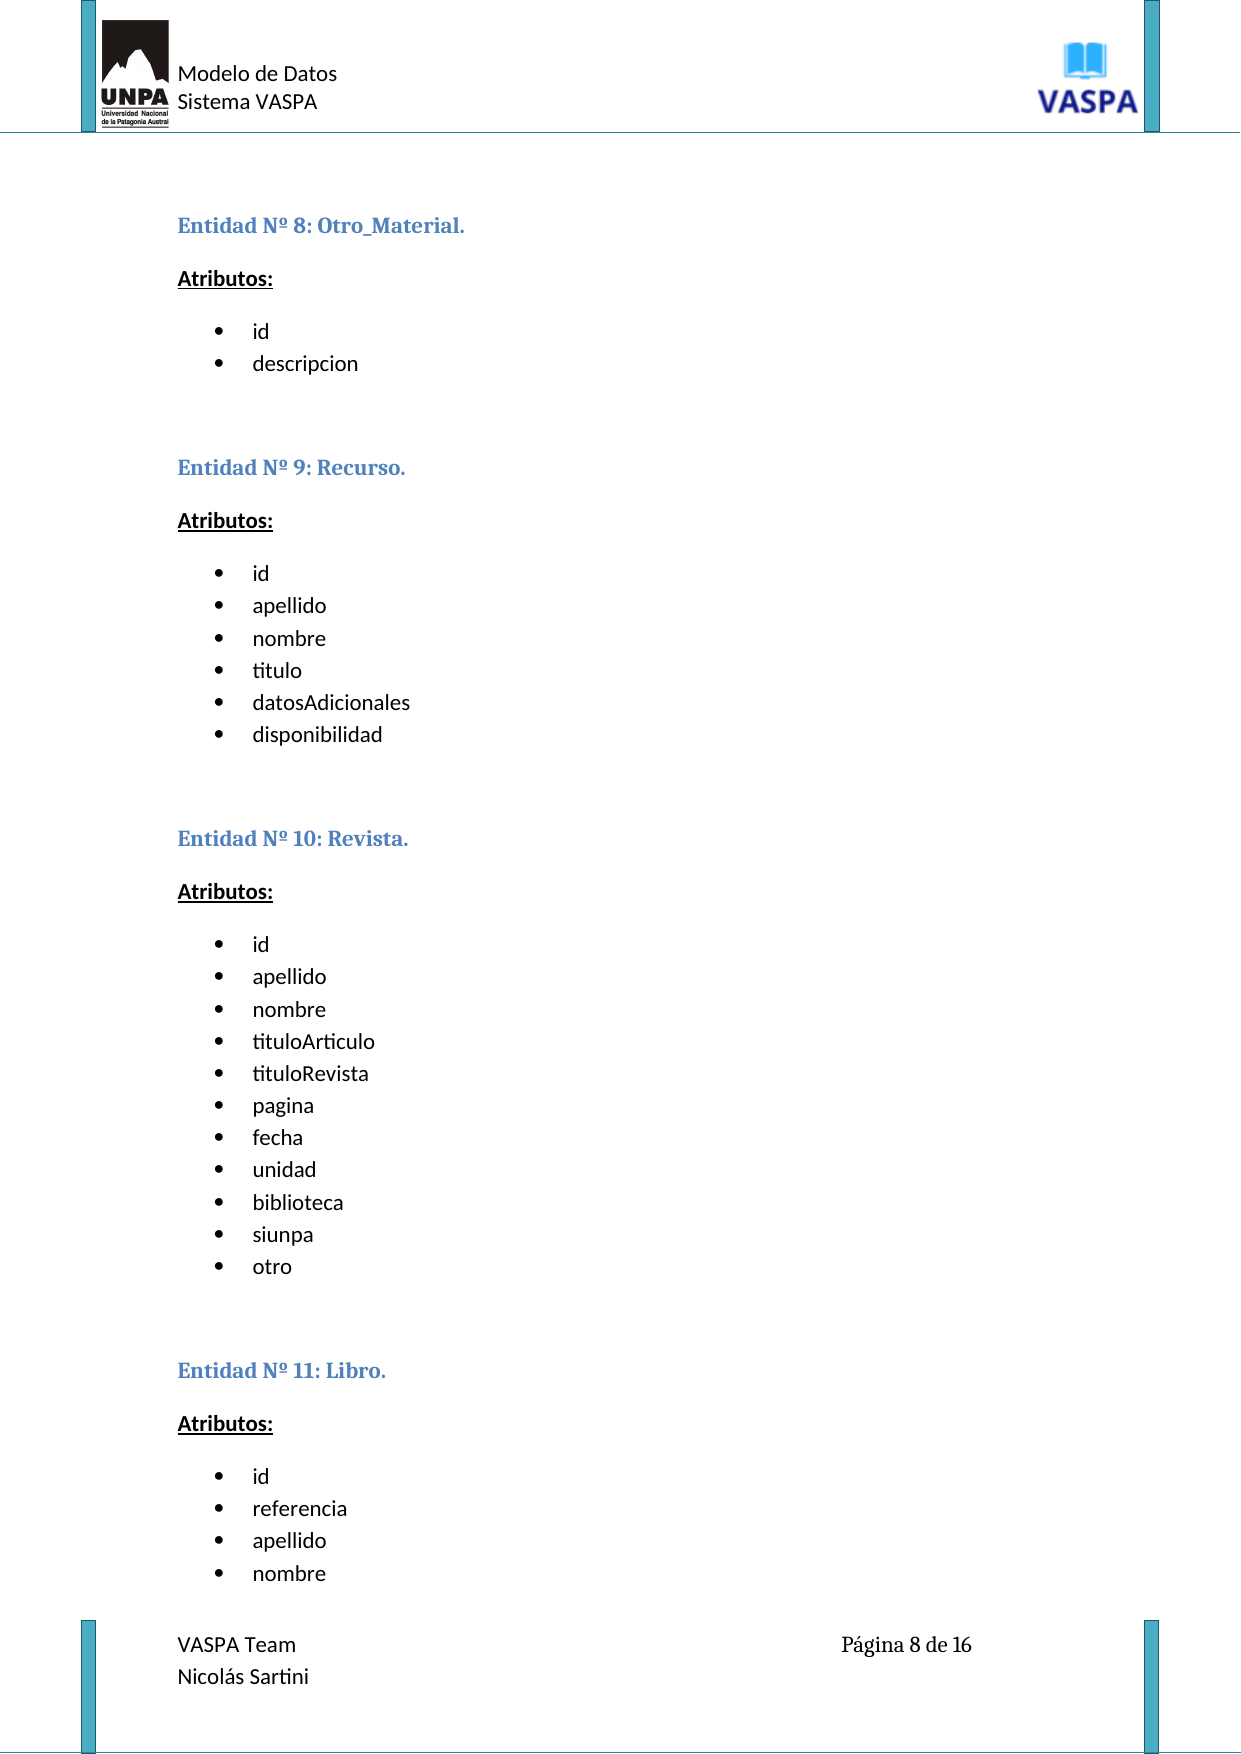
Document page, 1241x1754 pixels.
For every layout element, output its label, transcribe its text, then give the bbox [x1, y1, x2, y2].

text Atributos: [177, 506, 1063, 534]
list otro [215, 1252, 1063, 1280]
text Atributos: [177, 1409, 1063, 1437]
list datosAdicionales [215, 688, 1063, 716]
list referencia [215, 1494, 1063, 1522]
list biblioteca [215, 1188, 1063, 1216]
list nombre [215, 995, 1063, 1023]
list unidad [215, 1156, 1063, 1184]
picture [100, 18, 170, 129]
list id [215, 1462, 1063, 1490]
list descripcion [215, 349, 1063, 377]
text Entidad Nº 9: Recurso. [177, 455, 1063, 482]
picture [1032, 22, 1143, 132]
list fecha [215, 1123, 1063, 1151]
text Entidad Nº 11: Libro. [177, 1358, 1063, 1384]
list nombre [215, 1559, 1063, 1587]
text Entidad Nº 8: Otro_Material. [177, 213, 1063, 239]
list id [215, 317, 1063, 345]
list tituloArticulo [215, 1027, 1063, 1055]
list pagina [215, 1091, 1063, 1119]
list nombre [215, 624, 1063, 652]
list disponibilidad [215, 720, 1063, 748]
list id [215, 930, 1063, 958]
text Atributos: [177, 877, 1063, 905]
list tituloRevista [215, 1059, 1063, 1087]
text Entidad Nº 10: Revista. [177, 826, 1063, 853]
text Atributos: [177, 264, 1063, 292]
list titulo [215, 656, 1063, 684]
list id [215, 559, 1063, 587]
list apellido [215, 1527, 1063, 1555]
list siunpa [215, 1220, 1063, 1248]
list apellido [215, 962, 1063, 991]
list apellido [215, 591, 1063, 619]
